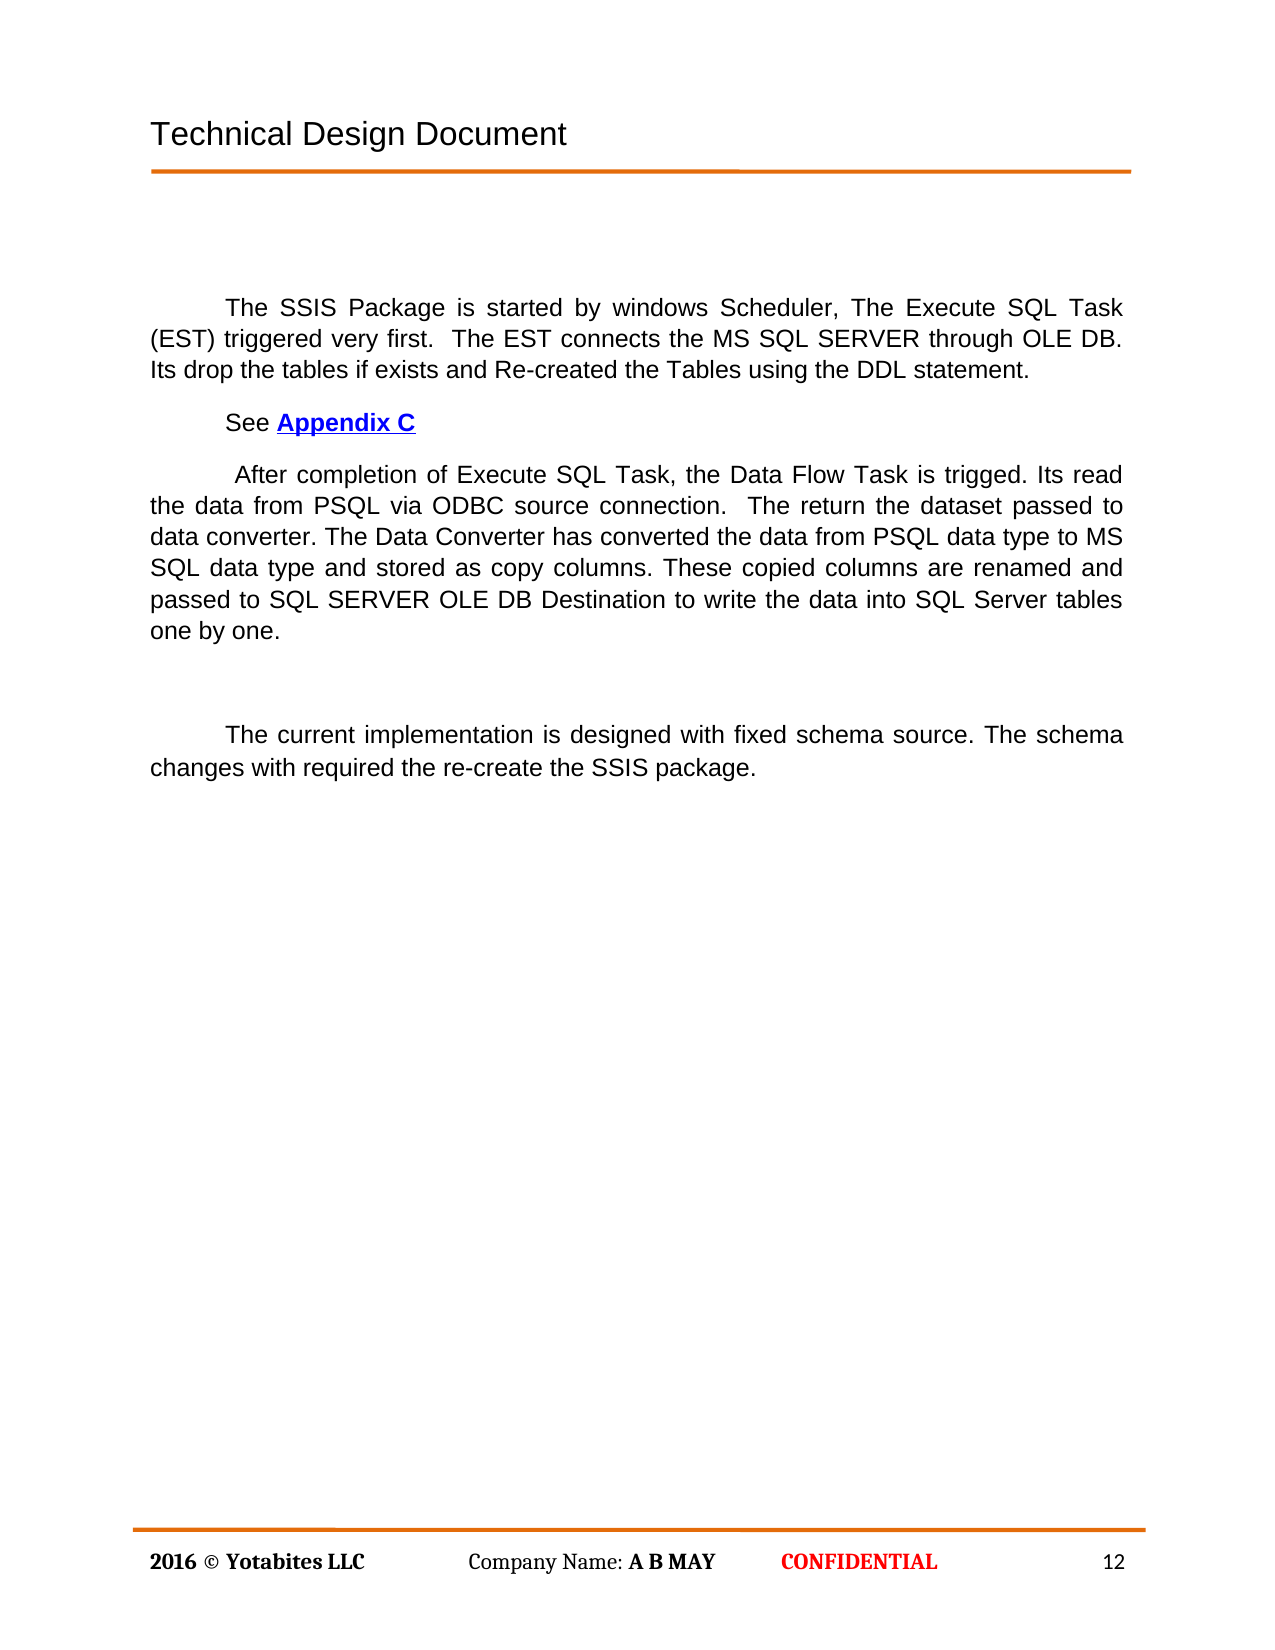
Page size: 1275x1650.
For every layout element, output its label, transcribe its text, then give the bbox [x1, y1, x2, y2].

text After completion of Execute SQL Task, the Data Flow Task is trigged. Its read the data from PSQL via ODBC source connection. The return the dataset passed to data converter. The Data Converter has converted the data from PSQL data type to MS SQL data type and stored as copy columns. These copied columns are renamed and passed to SQL SERVER OLE DB Destination to write the data into SQL Server tables one by one. [150, 457, 1125, 645]
text The SSIS Package is started by windows Scheduler, The Execute SQL Task (EST) triggered very first. The EST connects the MS SQL SERVER through OLE DB. Its drop the tables if exists and Re-created the Tables using the DDL statement. [150, 291, 1125, 384]
text See Appendix C [150, 405, 1125, 436]
text The current implementation is designed with fixed schema source. The schema changes with required the re-create the SSIS package. [150, 718, 1125, 782]
